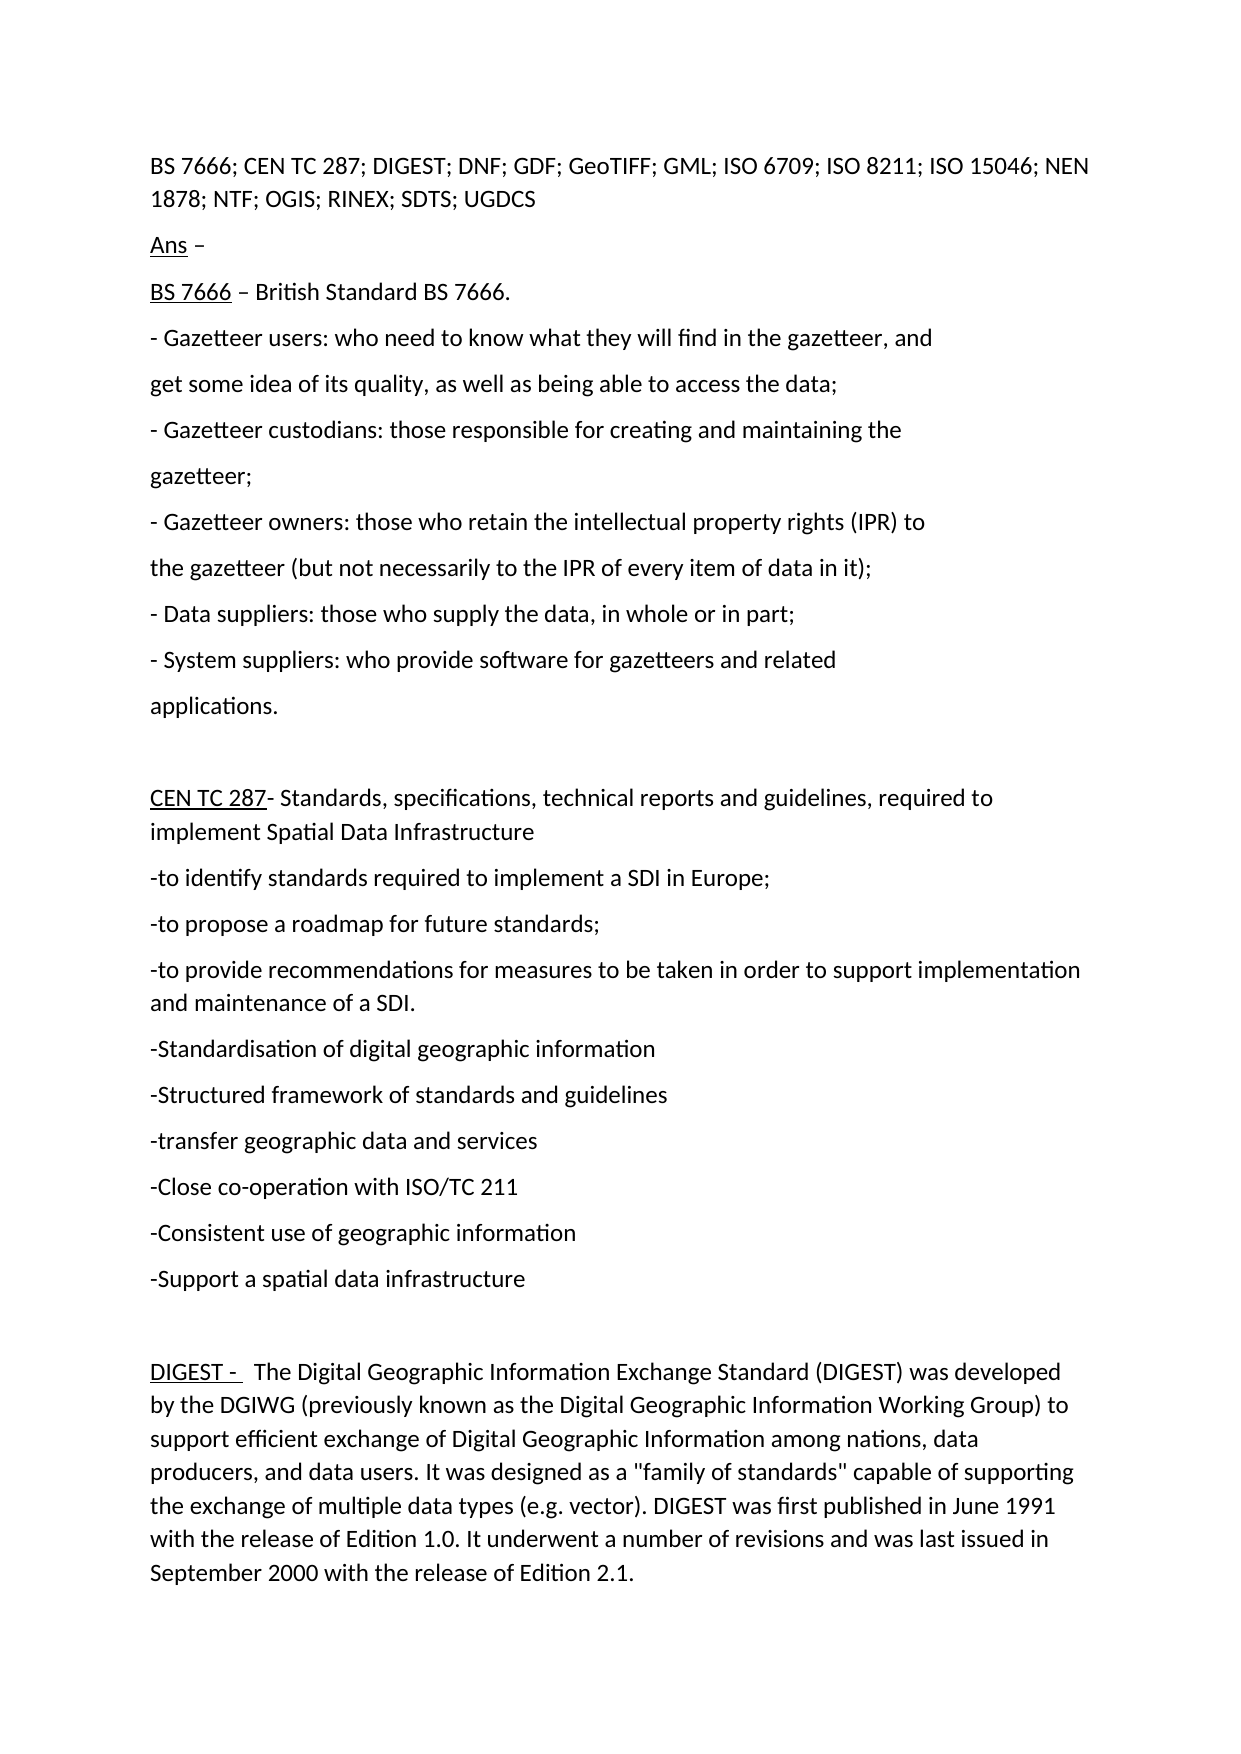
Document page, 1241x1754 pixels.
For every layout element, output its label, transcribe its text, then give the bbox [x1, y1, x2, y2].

text BS 7666; CEN TC 287; DIGEST; DNF; GDF; GeoTIFF; GML; ISO 6709; ISO 8211; ISO 15046; NEN 1878; NTF; OGIS; RINEX; SDTS; UGDCS [150, 150, 1090, 214]
text - Data suppliers: those who supply the data, in whole or in part; [150, 598, 1090, 628]
text -Support a spatial data infrastructure [150, 1263, 1090, 1294]
text -to provide recommendations for measures to be taken in order to support implementation and maintenance of a SDI. [150, 954, 1090, 1018]
text -Consistent use of geographic information [150, 1217, 1090, 1248]
text -Standardisation of digital geographic information [150, 1033, 1090, 1064]
text get some idea of its quality, as well as being able to access the data; [150, 368, 1090, 398]
text CEN TC 287- Standards, specifications, technical reports and guidelines, required to implement Spatial Data Infrastructure [150, 782, 1090, 846]
text -Structured framework of standards and guidelines [150, 1079, 1090, 1110]
text - System suppliers: who provide software for gazetteers and related [150, 644, 1090, 674]
text -to identify standards required to implement a SDI in Europe; [150, 862, 1090, 892]
text the gazetteer (but not necessarily to the IPR of every item of data in it); [150, 552, 1090, 582]
text -to propose a roadmap for future standards; [150, 908, 1090, 938]
text BS 7666 – British Standard BS 7666. [150, 276, 1090, 306]
text applications. [150, 690, 1090, 721]
text Ans – [150, 229, 1090, 260]
text - Gazetteer owners: those who retain the intellectual property rights (IPR) to [150, 506, 1090, 536]
text gazetteer; [150, 460, 1090, 490]
text DIGEST - The Digital Geographic Information Exchange Standard (DIGEST) was developed by the DGIWG (previously known as the Digital Geographic Information Working Group) to support efficient exchange of Digital Geographic Information among nations, data producers, and data users. It was designed as a "family of standards" capable of supporting the exchange of multiple data types (e.g. vector). DIGEST was first published in June 1991 with the release of Edition 1.0. It underwent a number of revisions and was last issued in September 2000 with the release of Edition 2.1. [150, 1356, 1090, 1587]
text -transfer geographic data and services [150, 1125, 1090, 1156]
text -Close co-operation with ISO/TC 211 [150, 1171, 1090, 1202]
text - Gazetteer users: who need to know what they will find in the gazetteer, and [150, 322, 1090, 352]
text - Gazetteer custodians: those responsible for creating and maintaining the [150, 414, 1090, 444]
